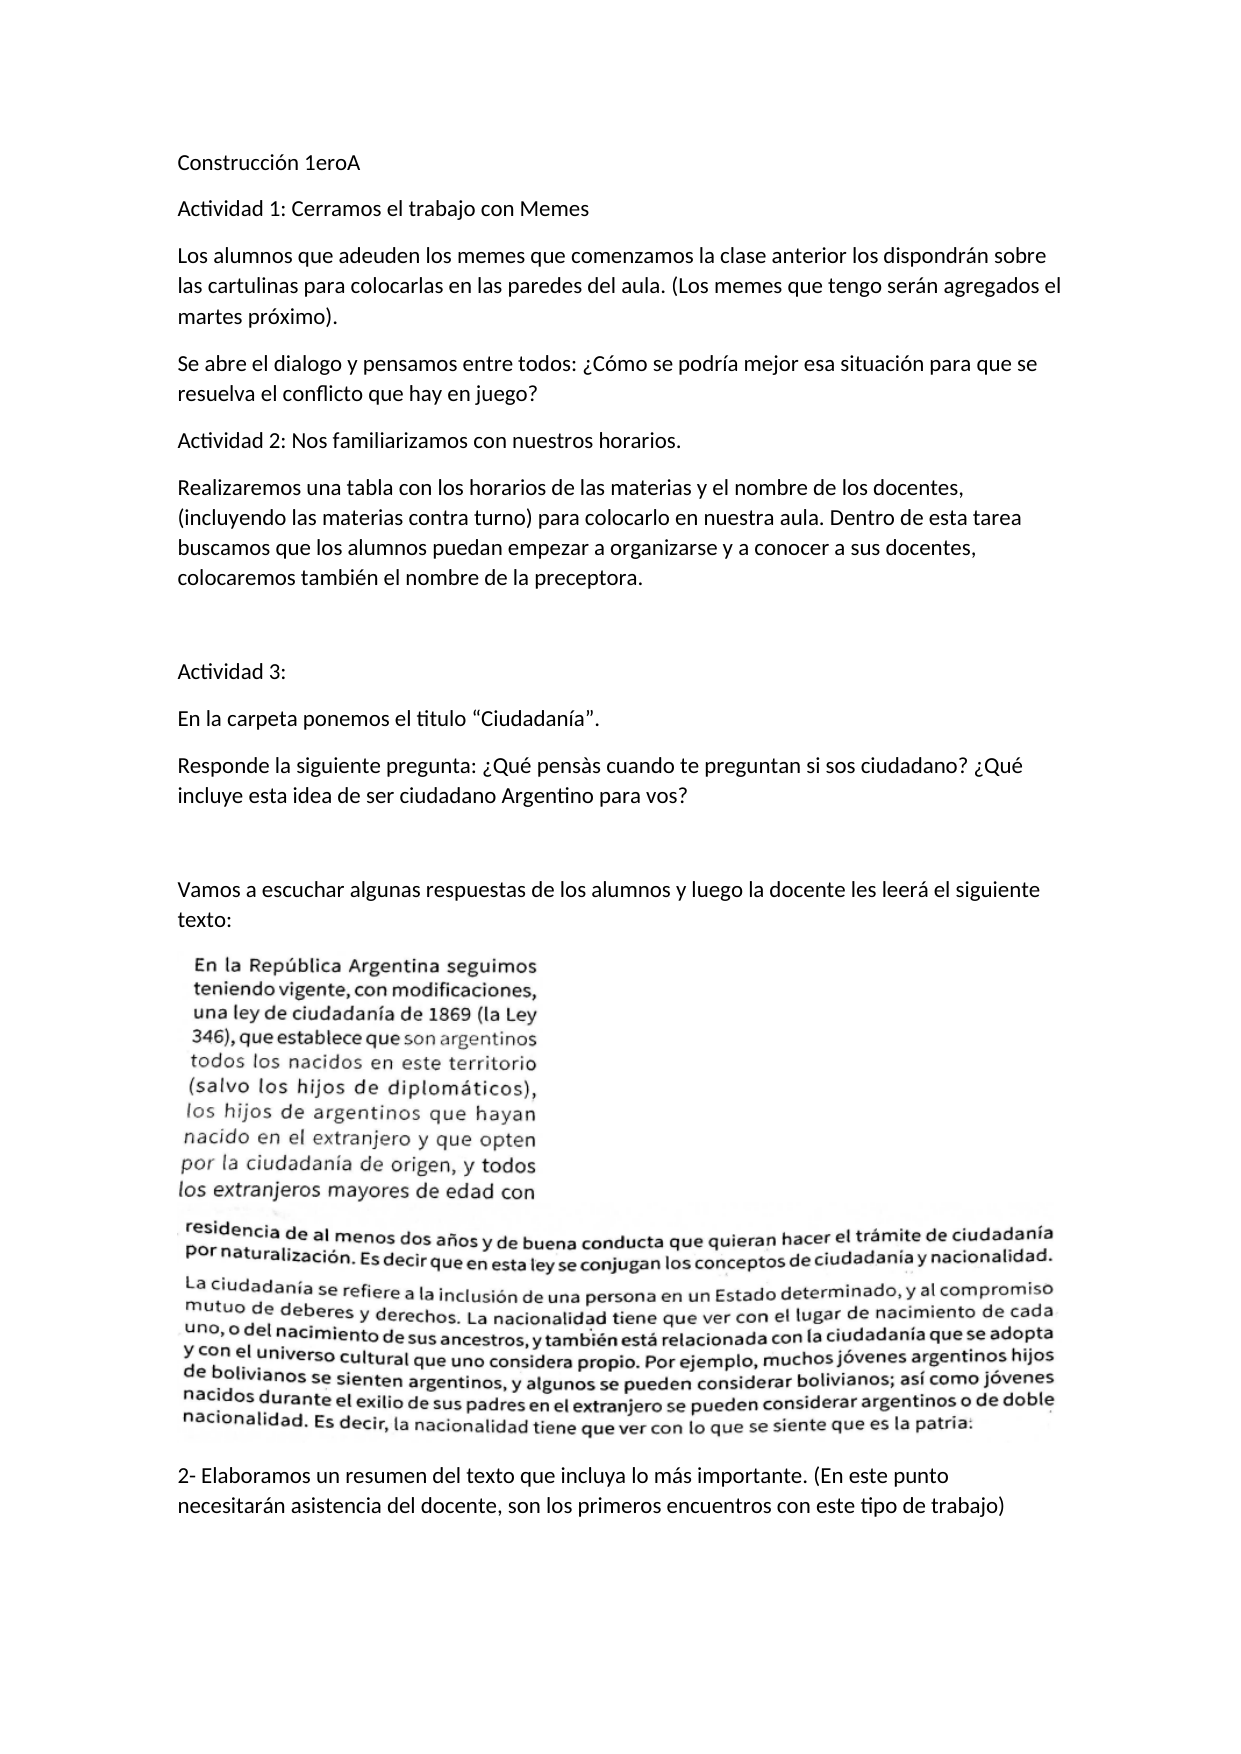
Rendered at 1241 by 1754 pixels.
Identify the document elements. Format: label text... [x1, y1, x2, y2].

text Construcción 1eroA [177, 148, 1063, 176]
text Responde la siguiente pregunta: ¿Qué pensàs cuando te preguntan si sos ciudadano? ¿Qué incluye esta idea de ser ciudadano Argentino para vos? [177, 751, 1063, 809]
text Realizaremos una tabla con los horarios de las materias y el nombre de los docentes, (incluyendo las materias contra turno) para colocarlo en nuestra aula. Dentro de esta tarea buscamos que los alumnos puedan empezar a organizarse y a conocer a sus docentes, colocaremos también el nombre de la preceptora. [177, 473, 1063, 591]
text Actividad 2: Nos familiarizamos con nuestros horarios. [177, 426, 1063, 454]
picture [177, 951, 1063, 1443]
text Actividad 1: Cerramos el trabajo con Memes [177, 194, 1063, 222]
text 2- Elaboramos un resumen del texto que incluya lo más importante. (En este punto necesitarán asistencia del docente, son los primeros encuentros con este tipo de trabajo) [177, 1461, 1063, 1519]
text Los alumnos que adeuden los memes que comenzamos la clase anterior los dispondrán sobre las cartulinas para colocarlas en las paredes del aula. (Los memes que tengo serán agregados el martes próximo). [177, 241, 1063, 330]
text En la carpeta ponemos el titulo “Ciudadanía”. [177, 704, 1063, 732]
text Se abre el dialogo y pensamos entre todos: ¿Cómo se podría mejor esa situación para que se resuelva el conflicto que hay en juego? [177, 349, 1063, 407]
text Vamos a escuchar algunas respuestas de los alumnos y luego la docente les leerá el siguiente texto: [177, 875, 1063, 933]
text Actividad 3: [177, 657, 1063, 685]
